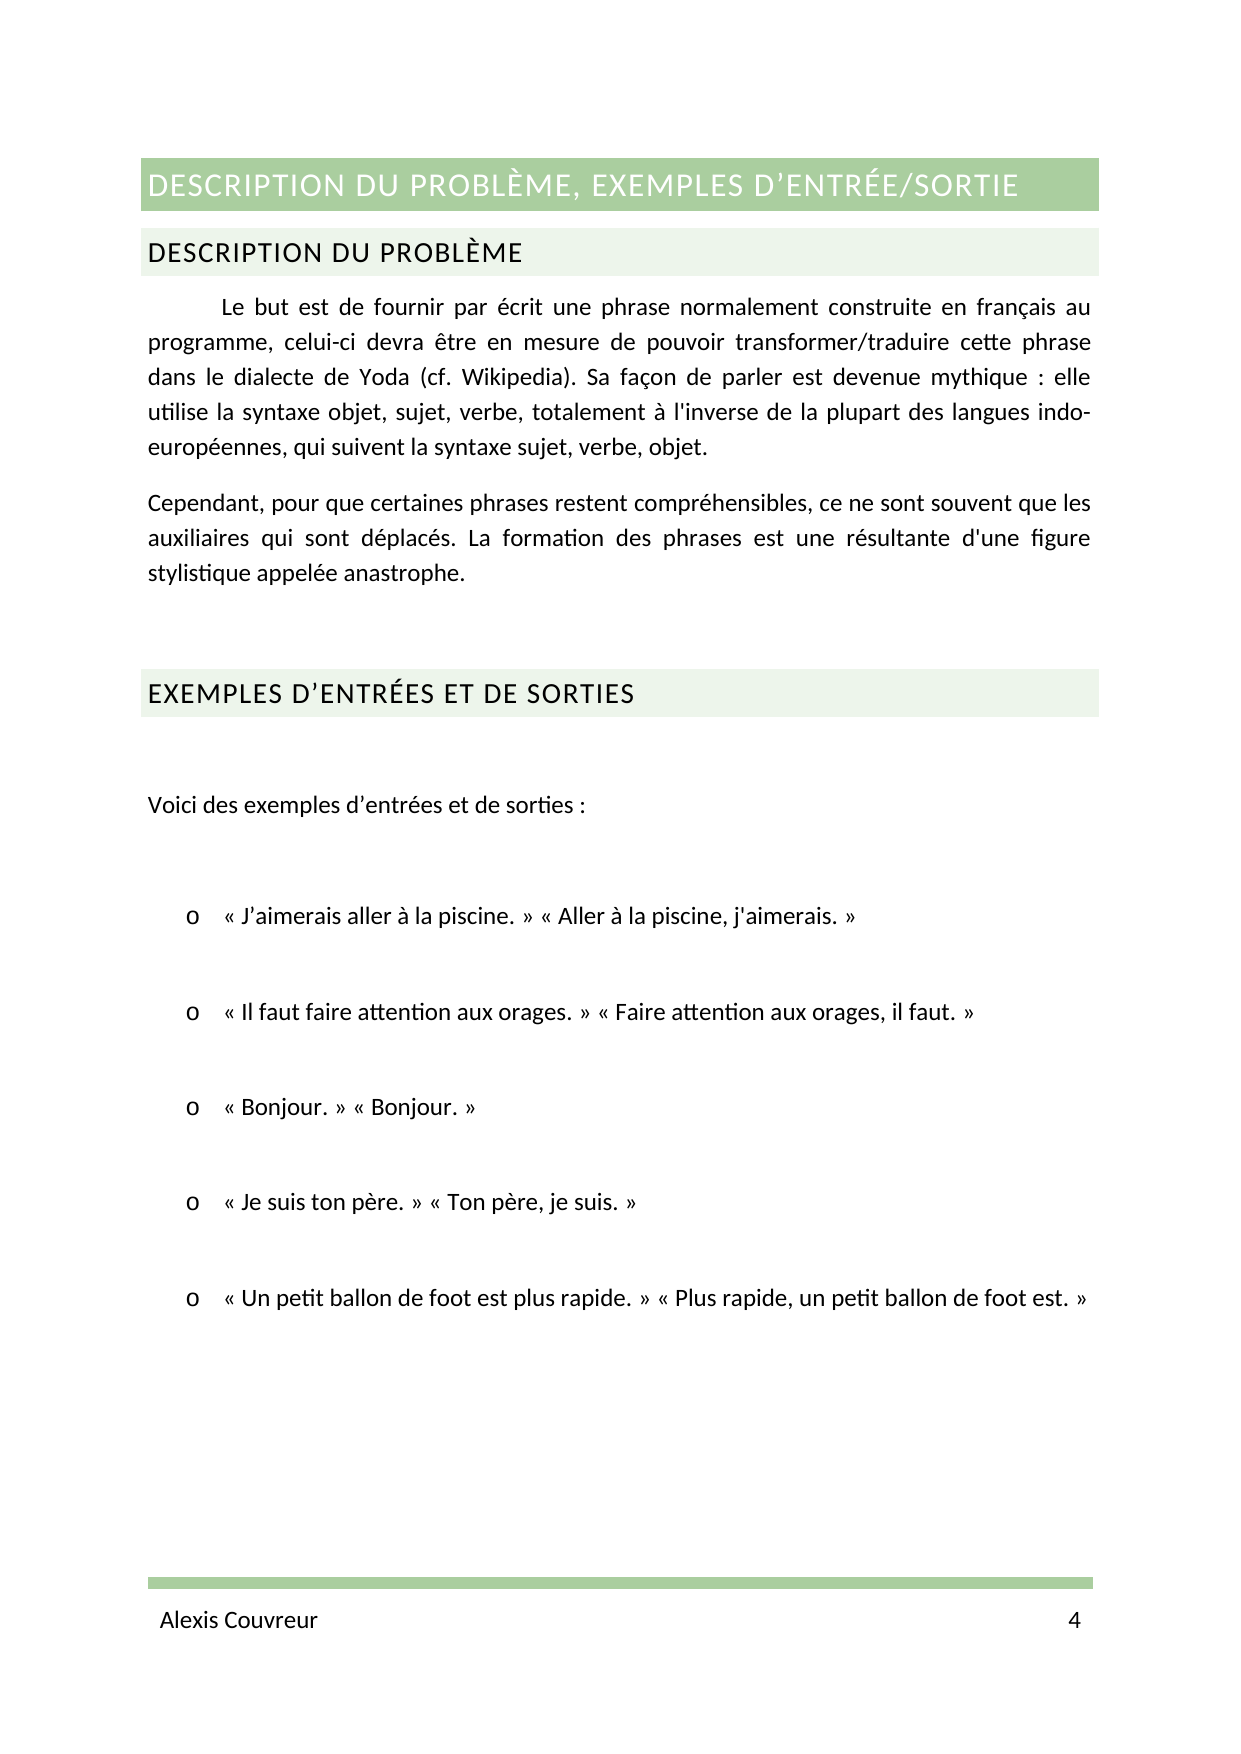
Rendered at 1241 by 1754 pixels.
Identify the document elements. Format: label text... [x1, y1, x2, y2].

subtitle Description du problème [148, 234, 1093, 269]
subtitle Exemples d’entrées et de sorties [148, 675, 1093, 711]
list « J’aimerais aller à la piscine. » « Aller à la piscine, j'aimerais. » [185, 900, 1093, 932]
list « Bonjour. » « Bonjour. » [185, 1091, 1093, 1123]
list « Je suis ton père. » « Ton père, je suis. » [185, 1186, 1093, 1218]
text Cependant, pour que certaines phrases restent compréhensibles, ce ne sont souvent que les auxiliaires qui sont déplacés. La formation des phrases est une résultante d'une figure stylistique appelée anastrophe. [148, 487, 1093, 588]
list « Un petit ballon de foot est plus rapide. » « Plus rapide, un petit ballon de foot est. » [185, 1282, 1093, 1313]
text Le but est de fournir par écrit une phrase normalement construite en français au programme, celui-ci devra être en mesure de pouvoir transformer/traduire cette phrase dans le dialecte de Yoda (cf. Wikipedia). Sa façon de parler est devenue mythique : elle utilise la syntaxe objet, sujet, verbe, totalement à l'inverse de la plupart des langues indo-européennes, qui suivent la syntaxe sujet, verbe, objet. [148, 292, 1093, 462]
list « Il faut faire attention aux orages. » « Faire attention aux orages, il faut. » [185, 996, 1093, 1027]
text Voici des exemples d’entrées et de sorties : [148, 789, 1093, 819]
subtitle Description du problème, exemples d’entrée/sortie [148, 164, 1093, 205]
